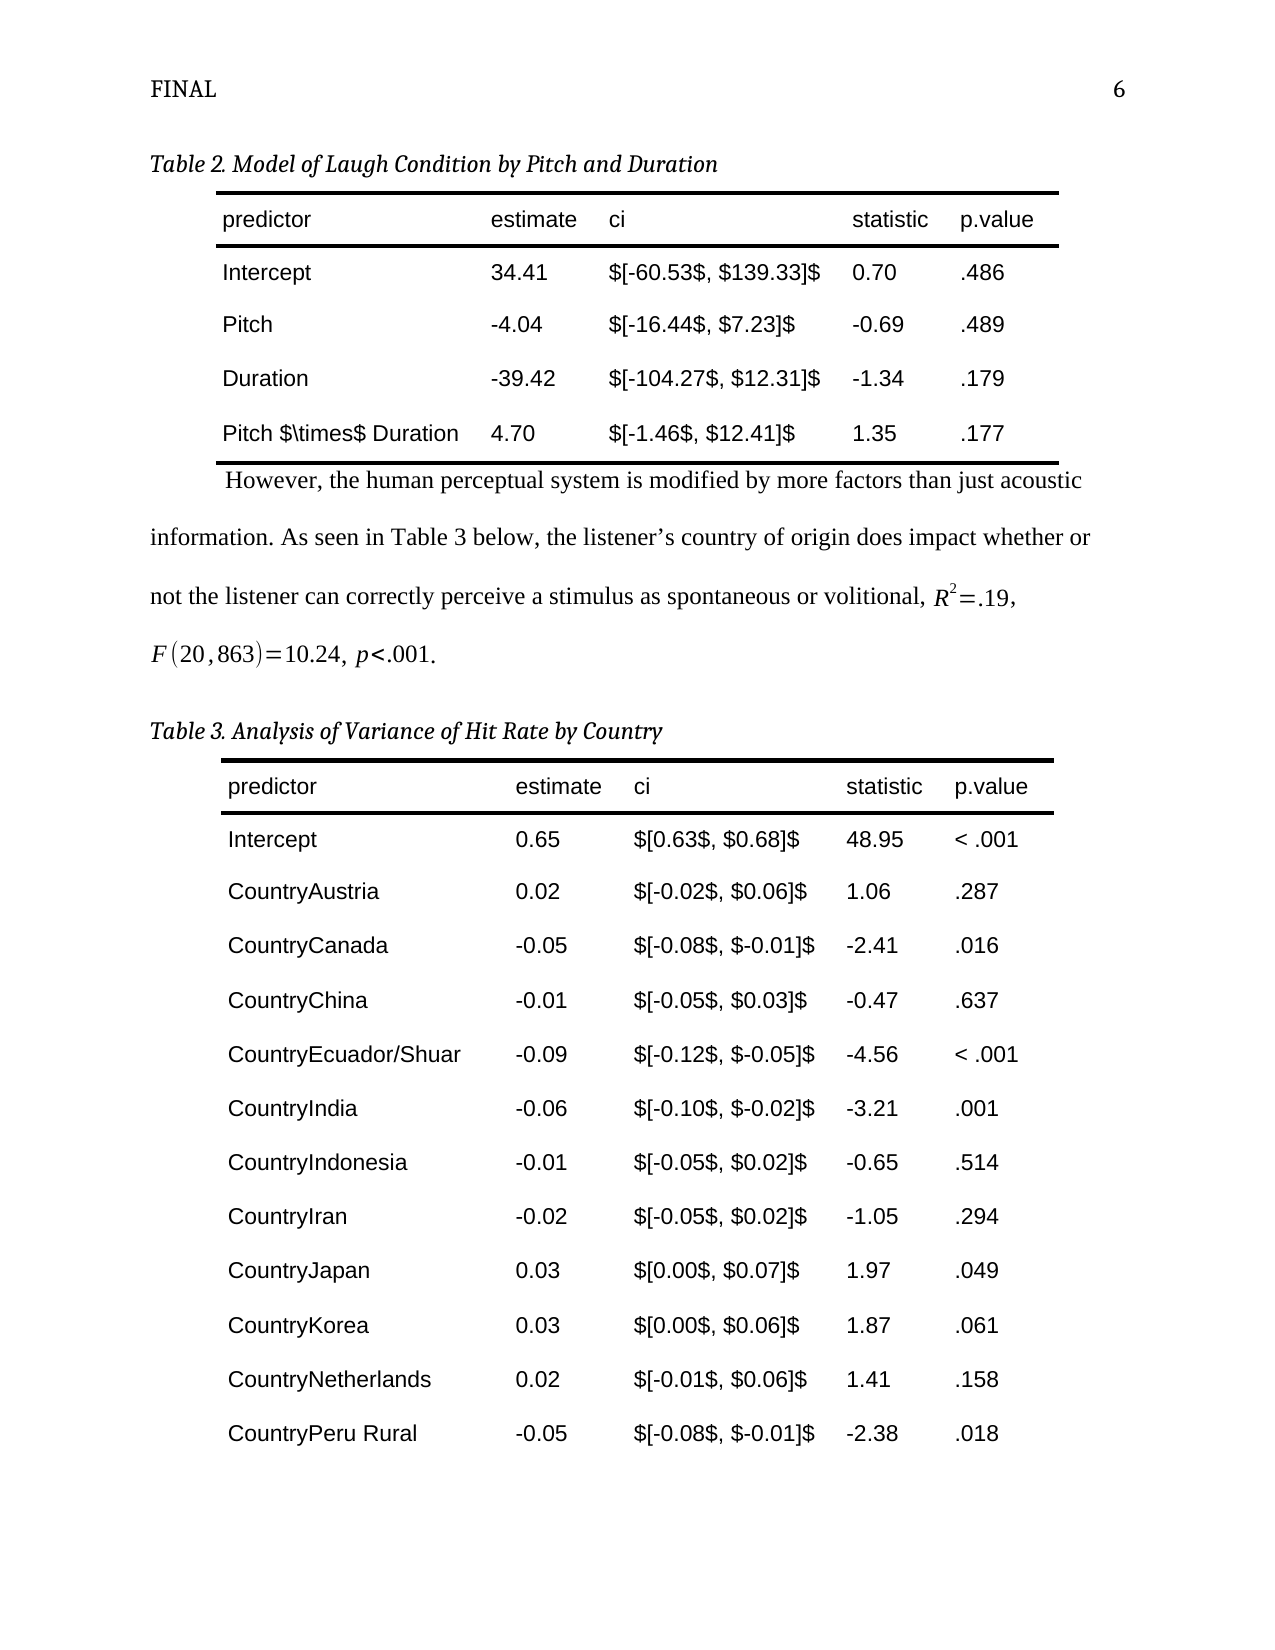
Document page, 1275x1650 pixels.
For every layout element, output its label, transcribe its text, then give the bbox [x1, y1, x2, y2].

table_cell $[0.63$, $0.68]$ [628, 815, 840, 865]
text Table 2. Model of Laugh Condition by Pitch and Duration [150, 150, 1125, 179]
table_cell 4.70 [484, 406, 602, 461]
table_cell .018 [948, 1407, 1053, 1461]
table_cell 1.06 [840, 865, 948, 919]
table_header p.value [954, 195, 1059, 244]
table_cell .158 [948, 1353, 1053, 1407]
table_cell -2.41 [840, 919, 948, 973]
table_cell CountryPeru Rural [221, 1407, 509, 1461]
table_cell CountryKorea [221, 1299, 509, 1353]
table_cell 1.87 [840, 1299, 948, 1353]
table_cell -0.05 [509, 919, 627, 973]
table_cell $[-0.08$, $-0.01]$ [628, 919, 840, 973]
table_cell $[-0.10$, $-0.02]$ [628, 1082, 840, 1136]
table_cell .061 [948, 1299, 1053, 1353]
table_cell $[-16.44$, $7.23]$ [603, 298, 846, 352]
table_cell 1.35 [846, 406, 954, 461]
table_cell 0.02 [509, 865, 627, 919]
table_cell .179 [954, 352, 1059, 406]
table_cell -0.65 [840, 1136, 948, 1190]
table_cell -0.05 [509, 1407, 627, 1461]
table_cell $[-0.05$, $0.03]$ [628, 974, 840, 1028]
table_cell $[-0.05$, $0.02]$ [628, 1190, 840, 1244]
table_header predictor [221, 763, 509, 811]
table_cell $[-0.08$, $-0.01]$ [628, 1407, 840, 1461]
text However, the human perceptual system is modified by more factors than just acoustic information. As seen in Table 3 below, the listener’s country of origin does impact whether or not the listener can correctly perceive a stimulus as spontaneous or volitional, , , . [150, 465, 1125, 669]
table_cell $[0.00$, $0.06]$ [628, 1299, 840, 1353]
table_cell 0.03 [509, 1244, 627, 1298]
table_cell CountryIndonesia [221, 1136, 509, 1190]
table_cell $[-1.46$, $12.41]$ [603, 406, 846, 461]
table_cell -0.01 [509, 974, 627, 1028]
table_cell CountryIndia [221, 1082, 509, 1136]
table_cell -0.47 [840, 974, 948, 1028]
table_header estimate [509, 763, 627, 811]
table_cell .049 [948, 1244, 1053, 1298]
table_cell .637 [948, 974, 1053, 1028]
table_cell CountryIran [221, 1190, 509, 1244]
table_cell 0.65 [509, 815, 627, 865]
table_cell 48.95 [840, 815, 948, 865]
table_cell .514 [948, 1136, 1053, 1190]
table_cell $[-0.02$, $0.06]$ [628, 865, 840, 919]
table_cell $[-104.27$, $12.31]$ [603, 352, 846, 406]
table_cell CountryNetherlands [221, 1353, 509, 1407]
table_cell $[-0.05$, $0.02]$ [628, 1136, 840, 1190]
table_cell -1.34 [846, 352, 954, 406]
table_cell CountryCanada [221, 919, 509, 973]
table_cell -4.04 [484, 298, 602, 352]
table_header estimate [484, 195, 602, 244]
table_cell CountryAustria [221, 865, 509, 919]
table_header p.value [948, 763, 1053, 811]
table_cell 0.03 [509, 1299, 627, 1353]
table_cell $[-0.12$, $-0.05]$ [628, 1028, 840, 1082]
table_header statistic [846, 195, 954, 244]
table_cell < .001 [948, 1028, 1053, 1082]
table_cell CountryJapan [221, 1244, 509, 1298]
table_cell CountryEcuador/Shuar [221, 1028, 509, 1082]
table_cell -0.01 [509, 1136, 627, 1190]
table_cell CountryChina [221, 974, 509, 1028]
table_cell 1.41 [840, 1353, 948, 1407]
table_cell .489 [954, 298, 1059, 352]
table_cell 0.70 [846, 248, 954, 298]
table_header ci [628, 763, 840, 811]
table_header predictor [216, 195, 484, 244]
table_cell < .001 [948, 815, 1053, 865]
table_cell $[-0.01$, $0.06]$ [628, 1353, 840, 1407]
table_cell $[0.00$, $0.07]$ [628, 1244, 840, 1298]
table_cell .294 [948, 1190, 1053, 1244]
table_header ci [603, 195, 846, 244]
table_cell .287 [948, 865, 1053, 919]
table_cell $[-60.53$, $139.33]$ [603, 248, 846, 298]
table_cell .486 [954, 248, 1059, 298]
table_cell -0.06 [509, 1082, 627, 1136]
table_cell -1.05 [840, 1190, 948, 1244]
table_cell .177 [954, 406, 1059, 461]
table_cell 0.02 [509, 1353, 627, 1407]
table_cell .016 [948, 919, 1053, 973]
table_cell Pitch $\times$ Duration [216, 406, 484, 461]
table_cell Intercept [221, 815, 509, 865]
table_cell -0.02 [509, 1190, 627, 1244]
table_cell -4.56 [840, 1028, 948, 1082]
table_cell -2.38 [840, 1407, 948, 1461]
table_cell 1.97 [840, 1244, 948, 1298]
table_cell .001 [948, 1082, 1053, 1136]
table_cell Pitch [216, 298, 484, 352]
table_cell -39.42 [484, 352, 602, 406]
table_cell -0.69 [846, 298, 954, 352]
table_header statistic [840, 763, 948, 811]
table_cell Intercept [216, 248, 484, 298]
table_cell Duration [216, 352, 484, 406]
table_cell -0.09 [509, 1028, 627, 1082]
text Table 3. Analysis of Variance of Hit Rate by Country [150, 717, 1125, 746]
table_cell 34.41 [484, 248, 602, 298]
table_cell -3.21 [840, 1082, 948, 1136]
